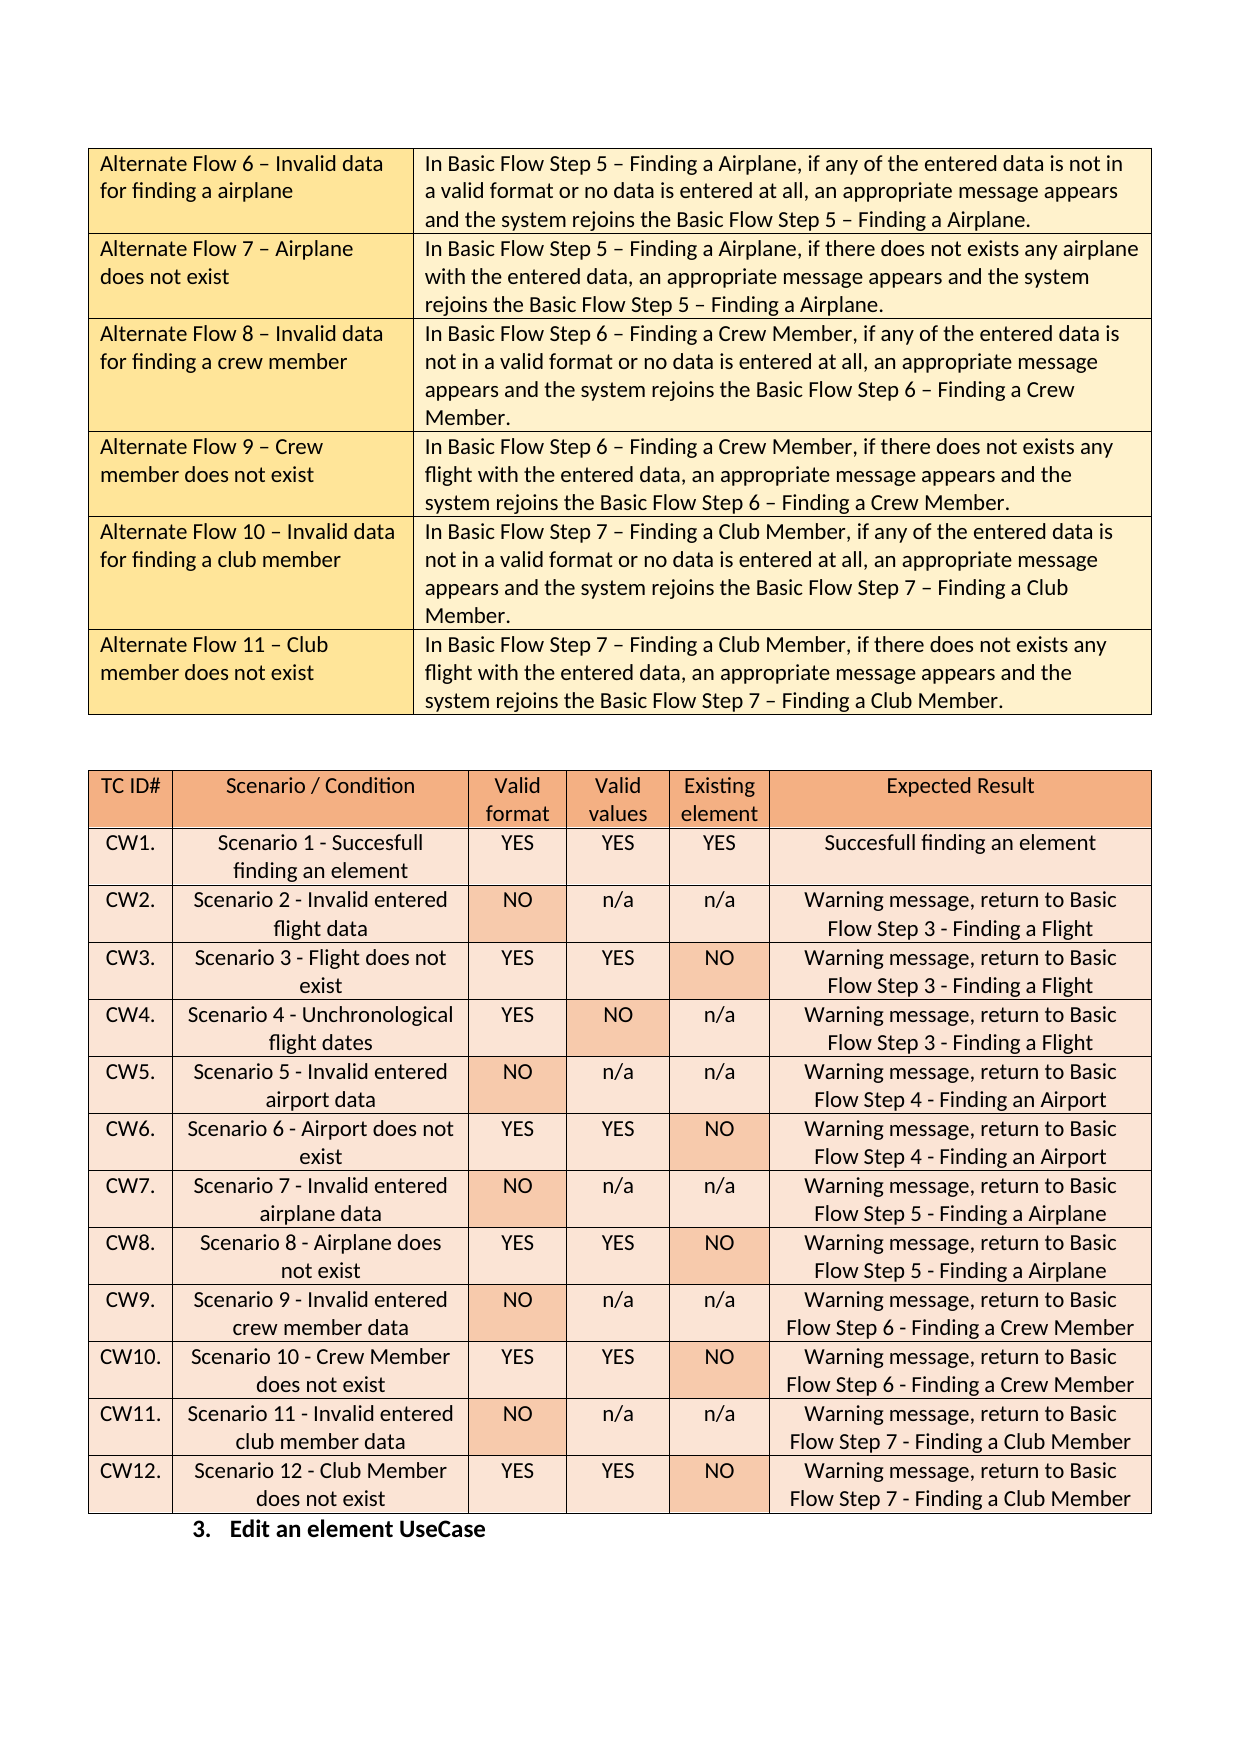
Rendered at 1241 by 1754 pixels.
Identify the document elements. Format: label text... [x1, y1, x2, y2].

table_cell YES [469, 1342, 566, 1398]
table_cell In Basic Flow Step 6 – Finding a Crew Member, if there does not exists any flight with the entered data, an appropriate message appears and the system rejoins the Basic Flow Step 6 – Finding a Crew Member. [414, 432, 1151, 516]
table_cell Warning message, return to Basic Flow Step 7 - Finding a Club Member [770, 1399, 1151, 1455]
table_cell NO [469, 1171, 566, 1227]
table_cell NO [670, 1228, 769, 1284]
table_cell In Basic Flow Step 5 – Finding a Airplane, if there does not exists any airplane with the entered data, an appropriate message appears and the system rejoins the Basic Flow Step 5 – Finding a Airplane. [414, 234, 1151, 318]
table_cell n/a [670, 1057, 769, 1113]
table_cell NO [670, 1114, 769, 1170]
table_cell YES [469, 829, 566, 884]
table_cell CW5. [89, 1057, 172, 1113]
table_cell YES [567, 943, 669, 999]
table_cell CW1. [89, 829, 172, 884]
table_cell Warning message, return to Basic Flow Step 4 - Finding an Airport [770, 1057, 1151, 1113]
table_cell CW4. [89, 1000, 172, 1056]
table_cell In Basic Flow Step 5 – Finding a Airplane, if any of the entered data is not in a valid format or no data is entered at all, an appropriate message appears and the system rejoins the Basic Flow Step 5 – Finding a Airplane. [414, 149, 1151, 233]
table_cell NO [670, 1342, 769, 1398]
table_cell n/a [567, 1171, 669, 1227]
table_cell Warning message, return to Basic Flow Step 4 - Finding an Airport [770, 1114, 1151, 1170]
table_cell CW3. [89, 943, 172, 999]
table_cell YES [567, 1342, 669, 1398]
table_cell YES [469, 1114, 566, 1170]
table_cell CW10. [89, 1342, 172, 1398]
table_cell Alternate Flow 11 – Club member does not exist [89, 630, 413, 714]
table_cell Scenario 9 - Invalid entered crew member data [173, 1285, 468, 1341]
table_cell n/a [670, 1171, 769, 1227]
table_cell n/a [567, 1285, 669, 1341]
table_header Valid values [567, 771, 669, 827]
table_cell NO [469, 886, 566, 942]
table_cell Warning message, return to Basic Flow Step 5 - Finding a Airplane [770, 1171, 1151, 1227]
table_cell Warning message, return to Basic Flow Step 3 - Finding a Flight [770, 1000, 1151, 1056]
table_cell Scenario 1 - Succesfull finding an element [173, 829, 468, 884]
table_header Existing element [670, 771, 769, 827]
table_cell NO [670, 943, 769, 999]
table_cell Scenario 6 - Airport does not exist [173, 1114, 468, 1170]
table_cell Alternate Flow 6 – Invalid data for finding a airplane [89, 149, 413, 233]
table_cell n/a [567, 886, 669, 942]
table_cell Scenario 3 - Flight does not exist [173, 943, 468, 999]
table_cell NO [469, 1057, 566, 1113]
table_cell Alternate Flow 10 – Invalid data for finding a club member [89, 517, 413, 629]
table_cell Warning message, return to Basic Flow Step 3 - Finding a Flight [770, 886, 1151, 942]
table_cell Warning message, return to Basic Flow Step 7 - Finding a Club Member [770, 1456, 1151, 1512]
table_cell Scenario 11 - Invalid entered club member data [173, 1399, 468, 1455]
table_cell CW7. [89, 1171, 172, 1227]
table_cell YES [469, 943, 566, 999]
table_cell CW2. [89, 886, 172, 942]
table_cell YES [469, 1456, 566, 1512]
table_cell NO [469, 1399, 566, 1455]
table_cell n/a [670, 1285, 769, 1341]
table_cell In Basic Flow Step 7 – Finding a Club Member, if any of the entered data is not in a valid format or no data is entered at all, an appropriate message appears and the system rejoins the Basic Flow Step 7 – Finding a Club Member. [414, 517, 1151, 629]
table_cell YES [469, 1228, 566, 1284]
table_cell In Basic Flow Step 6 – Finding a Crew Member, if any of the entered data is not in a valid format or no data is entered at all, an appropriate message appears and the system rejoins the Basic Flow Step 6 – Finding a Crew Member. [414, 319, 1151, 431]
list Edit an element UseCase [192, 1514, 1093, 1544]
table_cell CW6. [89, 1114, 172, 1170]
table_cell CW8. [89, 1228, 172, 1284]
table_header Valid format [469, 771, 566, 827]
table_cell Warning message, return to Basic Flow Step 6 - Finding a Crew Member [770, 1342, 1151, 1398]
table_cell n/a [670, 1000, 769, 1056]
table_cell YES [567, 1228, 669, 1284]
table_header Scenario / Condition [173, 771, 468, 827]
table_cell CW11. [89, 1399, 172, 1455]
table_cell n/a [670, 886, 769, 942]
table_cell NO [469, 1285, 566, 1341]
table_cell YES [567, 1114, 669, 1170]
table_cell YES [469, 1000, 566, 1056]
table_header Expected Result [770, 771, 1151, 827]
table_cell Scenario 8 - Airplane does not exist [173, 1228, 468, 1284]
table_cell CW9. [89, 1285, 172, 1341]
table_cell In Basic Flow Step 7 – Finding a Club Member, if there does not exists any flight with the entered data, an appropriate message appears and the system rejoins the Basic Flow Step 7 – Finding a Club Member. [414, 630, 1151, 714]
table_cell Warning message, return to Basic Flow Step 3 - Finding a Flight [770, 943, 1151, 999]
table_cell Scenario 7 - Invalid entered airplane data [173, 1171, 468, 1227]
table_cell n/a [567, 1399, 669, 1455]
table_cell Alternate Flow 8 – Invalid data for finding a crew member [89, 319, 413, 431]
table_cell CW12. [89, 1456, 172, 1512]
table_cell Alternate Flow 9 – Crew member does not exist [89, 432, 413, 516]
table_cell YES [670, 829, 769, 884]
table_cell Scenario 12 - Club Member does not exist [173, 1456, 468, 1512]
table_cell NO [567, 1000, 669, 1056]
table_cell Scenario 5 - Invalid entered airport data [173, 1057, 468, 1113]
table_cell Scenario 2 - Invalid entered flight data [173, 886, 468, 942]
table_cell NO [670, 1456, 769, 1512]
table_cell Succesfull finding an element [770, 829, 1151, 884]
table_cell Warning message, return to Basic Flow Step 5 - Finding a Airplane [770, 1228, 1151, 1284]
table_cell n/a [670, 1399, 769, 1455]
table_cell Alternate Flow 7 – Airplane does not exist [89, 234, 413, 318]
table_cell YES [567, 829, 669, 884]
table_cell Warning message, return to Basic Flow Step 6 - Finding a Crew Member [770, 1285, 1151, 1341]
table_cell Scenario 4 - Unchronological flight dates [173, 1000, 468, 1056]
table_cell n/a [567, 1057, 669, 1113]
table_cell YES [567, 1456, 669, 1512]
table_header TC ID# [89, 771, 172, 827]
table_cell Scenario 10 - Crew Member does not exist [173, 1342, 468, 1398]
